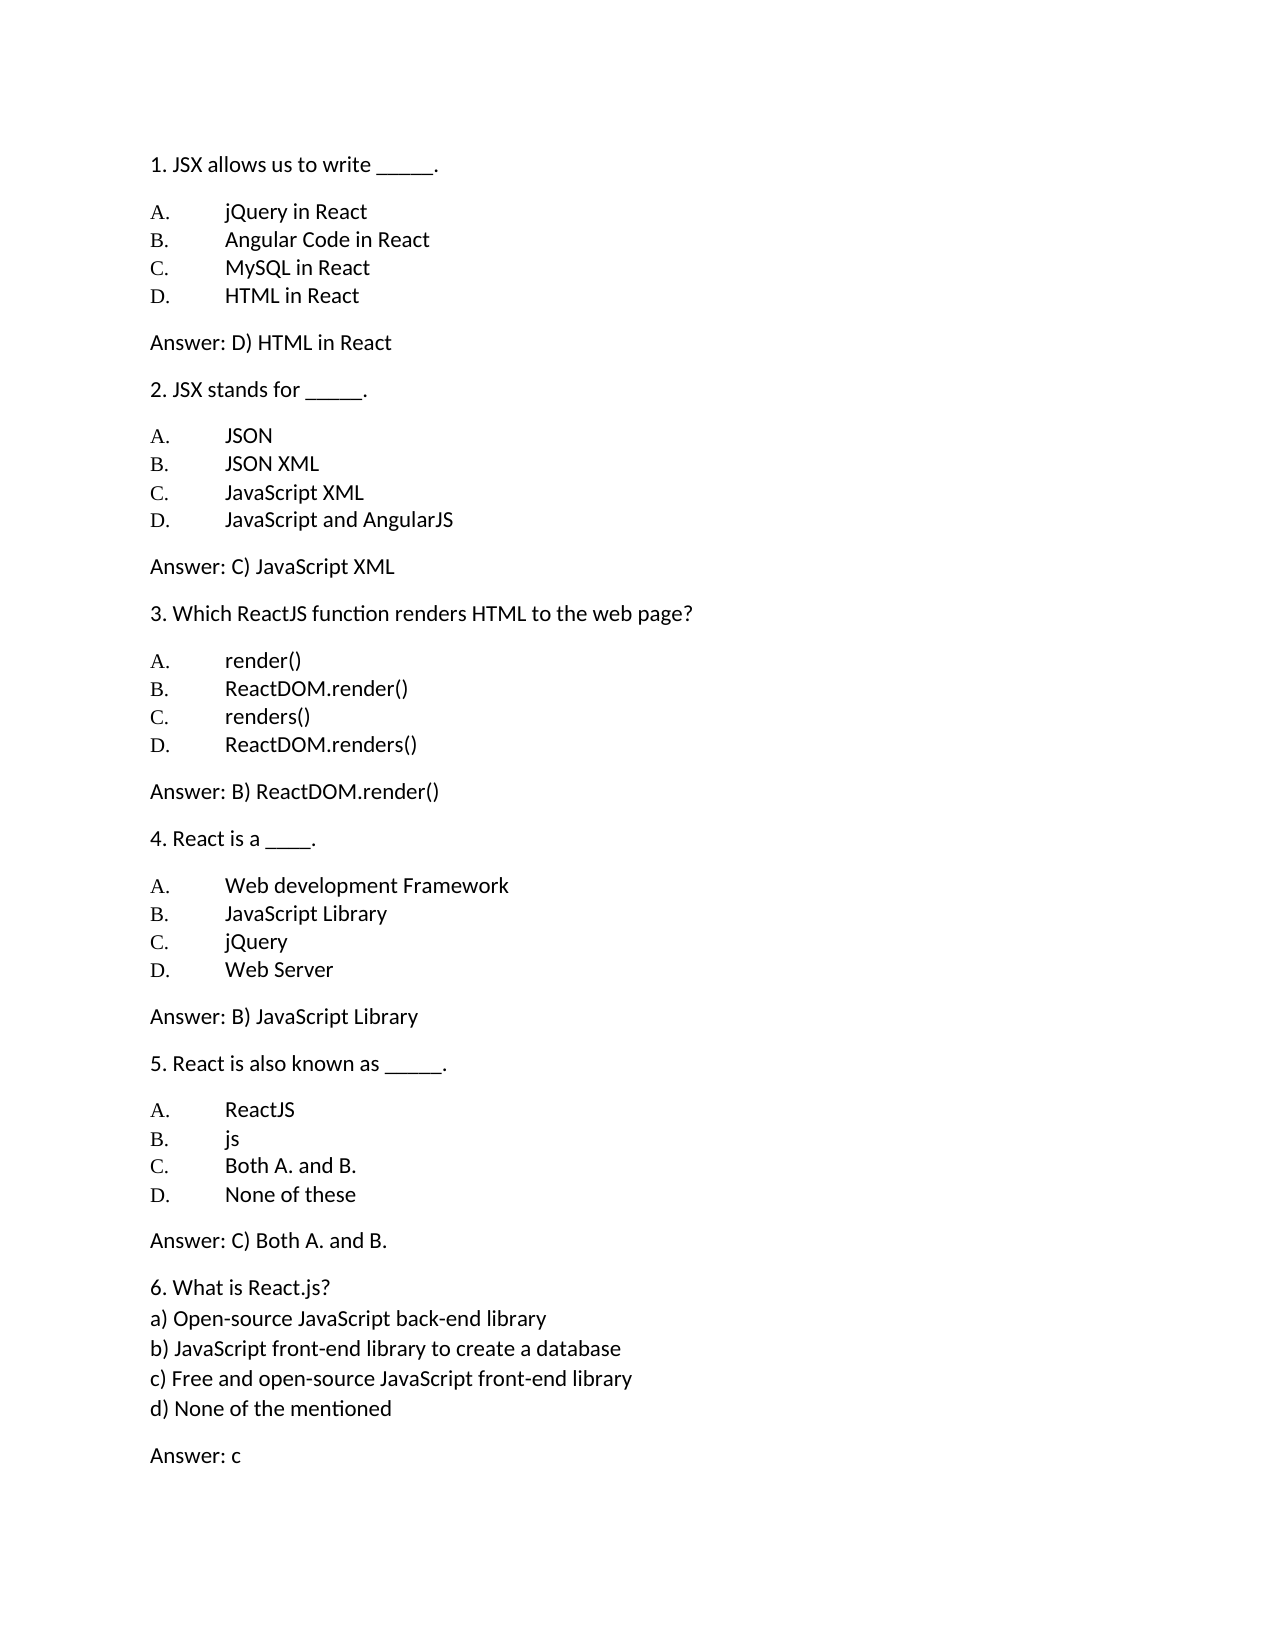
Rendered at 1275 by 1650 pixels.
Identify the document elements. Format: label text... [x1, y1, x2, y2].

text 6. What is React.js? a) Open-source JavaScript back-end library b) JavaScript front-end library to create a database c) Free and open-source JavaScript front-end library d) None of the mentioned [150, 1273, 1125, 1422]
list ReactJS [150, 1096, 1125, 1124]
text 2. JSX stands for _____. [150, 375, 1125, 403]
list renders() [150, 702, 1125, 730]
list Angular Code in React [150, 225, 1125, 253]
text 1. JSX allows us to write _____. [150, 150, 1125, 178]
text Answer: B) JavaScript Library [150, 1002, 1125, 1030]
list JavaScript and AngularJS [150, 506, 1125, 534]
list None of these [150, 1180, 1125, 1208]
list JavaScript XML [150, 478, 1125, 506]
text Answer: D) HTML in React [150, 328, 1125, 356]
list HTML in React [150, 281, 1125, 309]
list JavaScript Library [150, 899, 1125, 927]
list Web Server [150, 955, 1125, 983]
text 5. React is also known as _____. [150, 1049, 1125, 1077]
list Web development Framework [150, 871, 1125, 899]
text Answer: C) Both A. and B. [150, 1227, 1125, 1254]
text Answer: B) ReactDOM.render() [150, 777, 1125, 805]
list js [150, 1124, 1125, 1152]
text Answer: C) JavaScript XML [150, 552, 1125, 581]
list ReactDOM.renders() [150, 730, 1125, 758]
list jQuery [150, 927, 1125, 955]
list MySQL in React [150, 253, 1125, 281]
text 4. React is a ____. [150, 824, 1125, 852]
list JSON XML [150, 449, 1125, 478]
list ReactDOM.render() [150, 674, 1125, 702]
text Answer: c [150, 1441, 1125, 1469]
text 3. Which ReactJS function renders HTML to the web page? [150, 599, 1125, 627]
list Both A. and B. [150, 1152, 1125, 1180]
list render() [150, 646, 1125, 674]
list jQuery in React [150, 197, 1125, 225]
list JSON [150, 422, 1125, 449]
